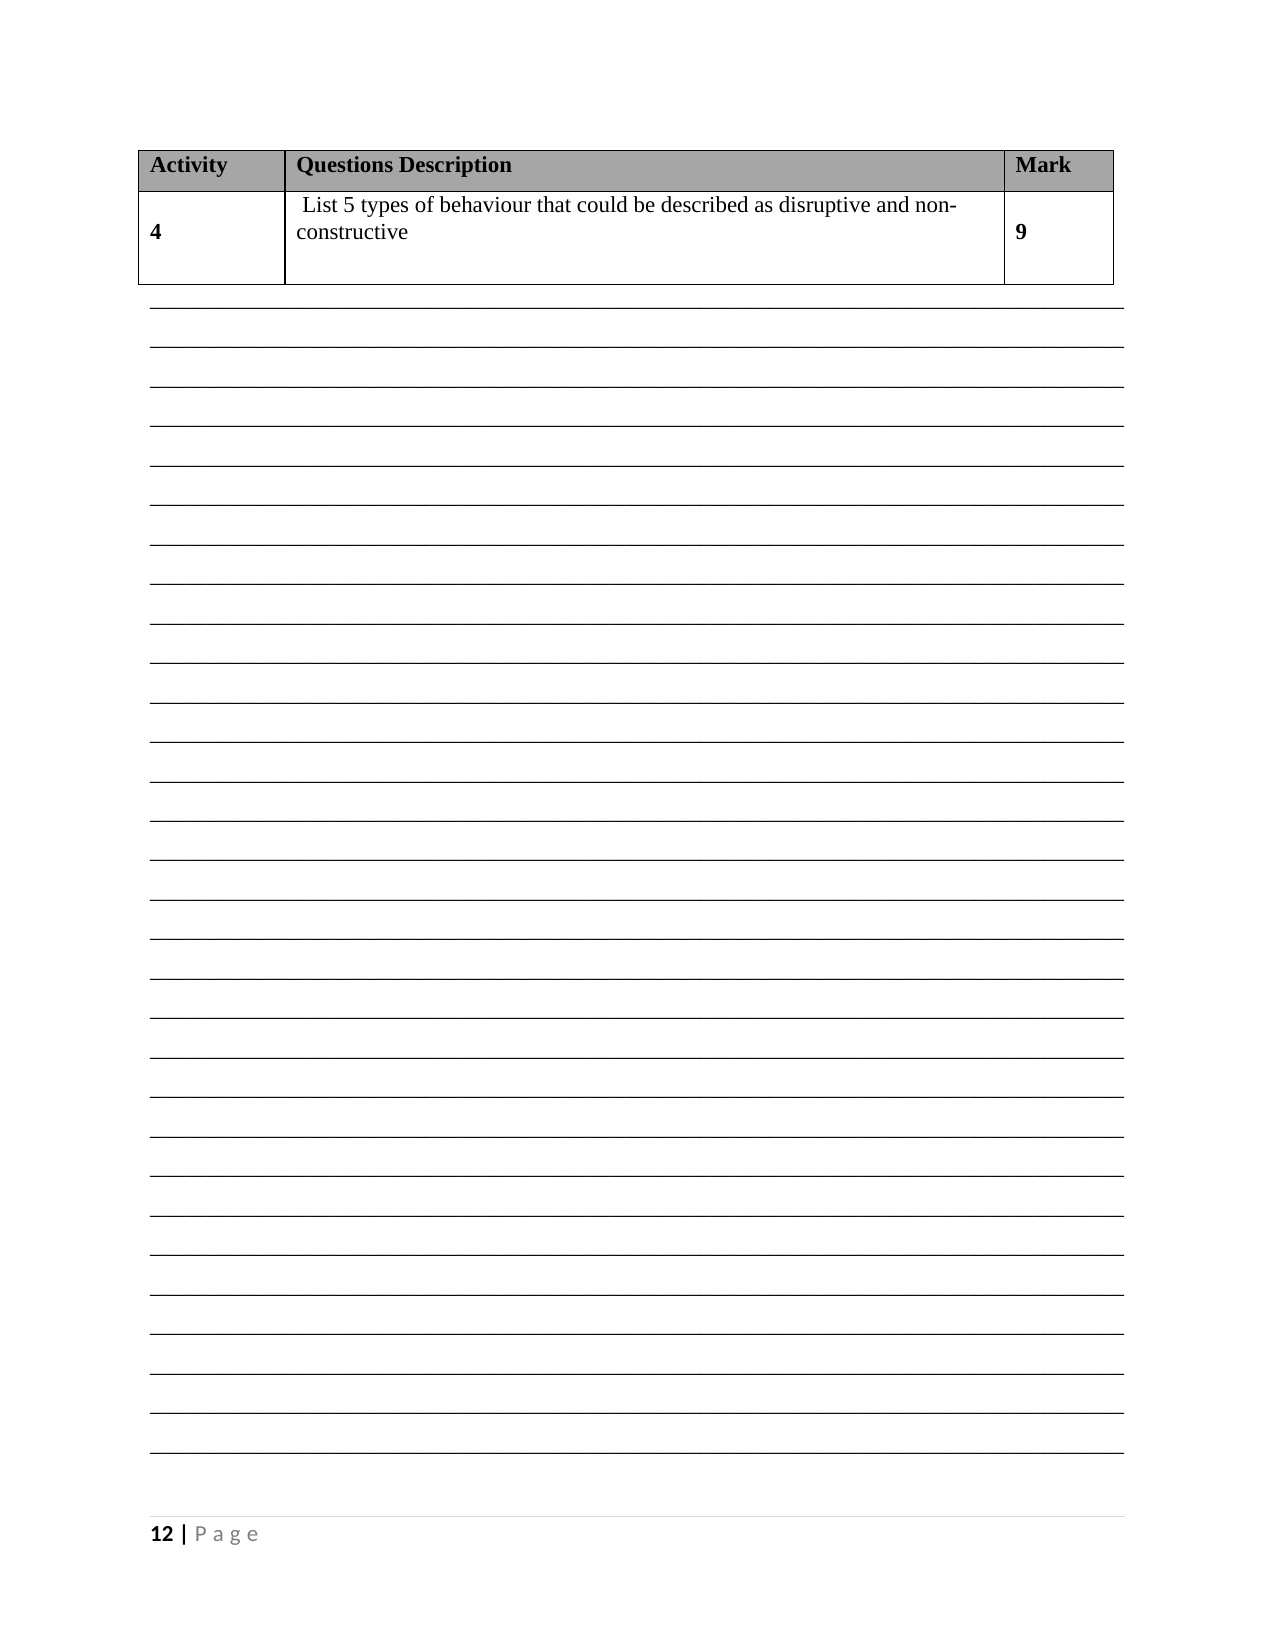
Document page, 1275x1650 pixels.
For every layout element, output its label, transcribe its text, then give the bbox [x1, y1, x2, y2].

table_cell 4 [139, 192, 284, 284]
text __________________________________________________________________________________________________________________________________________________________________________ [150, 916, 1125, 982]
text ____________________________________________________________________________________________________________________________________________________________________________________________________________________________________________________________________________________________________________________________________________________ [150, 482, 1125, 627]
text ____________________________________________________________________________________________________________________________________________________________________________________________________________________________________________________________________________________________________________________________________________________ __________________________________________________________________________________________________________________________________________________________________________ [150, 1232, 1125, 1456]
table_header Activity [139, 151, 284, 191]
text _____________________________________________________________________________________ [150, 1193, 1125, 1219]
table_header Questions Description [286, 151, 1004, 191]
table_cell 9 [1005, 192, 1113, 284]
text _______________________________________________________________________________________________________________________________________________________________________________________________________________________________________________________________ [150, 1074, 1125, 1180]
table_header Mark [1005, 151, 1113, 191]
text __________________________________________________________________________________________________________________________________________________________________________ [150, 995, 1125, 1061]
table_cell List 5 types of behaviour that could be described as disruptive and non-constructive [286, 192, 1004, 284]
text __________________________________________________________________________________________________________________________________________________________________________ [150, 640, 1125, 706]
